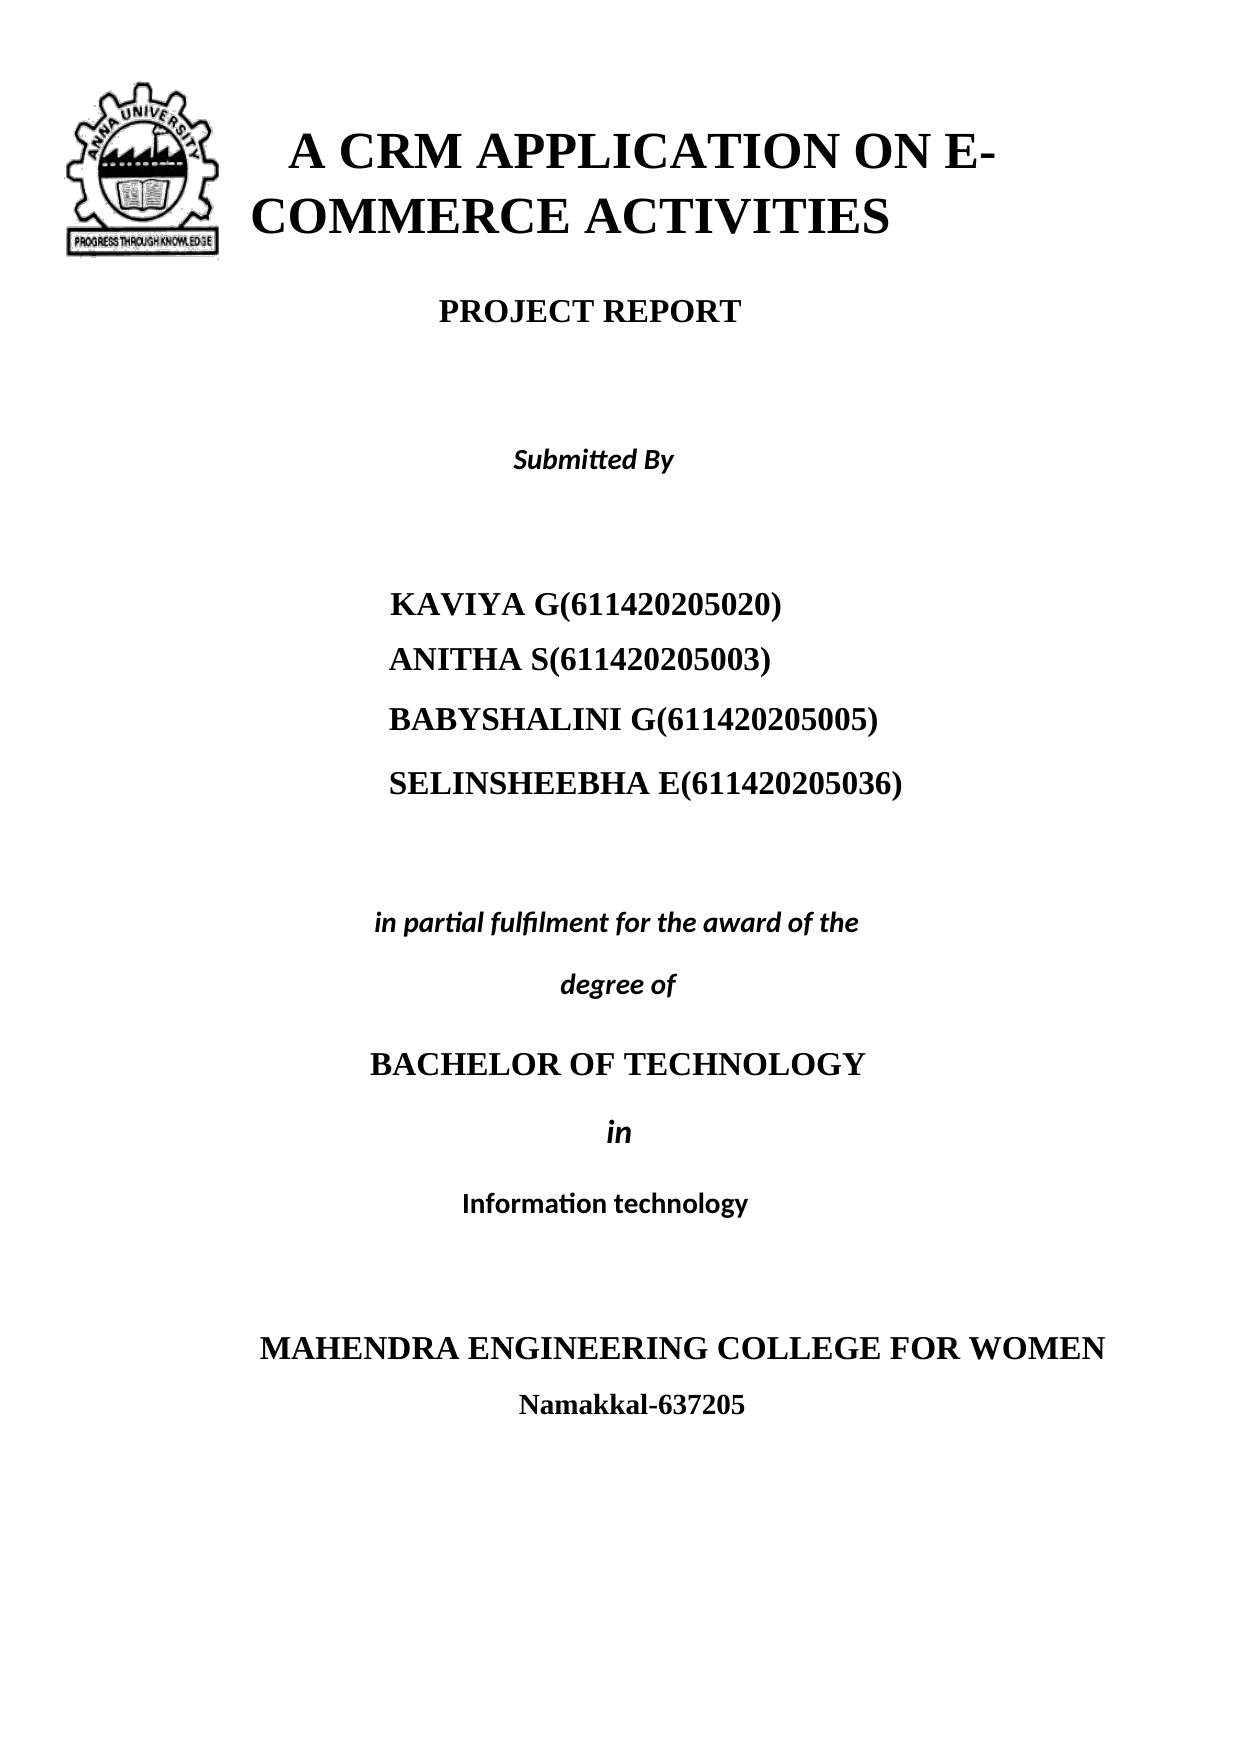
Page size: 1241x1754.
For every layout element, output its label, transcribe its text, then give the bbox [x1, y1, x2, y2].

text MAHENDRA ENGINEERING COLLEGE FOR WOMEN [259, 1328, 1207, 1367]
text SELINSHEEBHA E(611420205036) [147, 763, 1207, 801]
text BACHELOR OF TECHNOLOGY [370, 1044, 1207, 1082]
text PROJECT REPORT [147, 291, 1207, 330]
text Namakkal-637205 [518, 1387, 1048, 1421]
text ANITHA S(611420205003) [147, 639, 1207, 677]
subtitle Information technology [343, 1185, 1091, 1221]
text Submitted By [513, 441, 961, 477]
text in partial fulfilment for the award of the degree of [374, 904, 961, 1002]
picture [52, 67, 231, 277]
text in [148, 1111, 1089, 1152]
subtitle A CRM APPLICATION ON E- COMMERCE ACTIVITIES [231, 120, 1091, 244]
text KAVIYA G(611420205020) [147, 585, 1207, 623]
text BABYSHALINI G(611420205005) [147, 699, 1207, 738]
